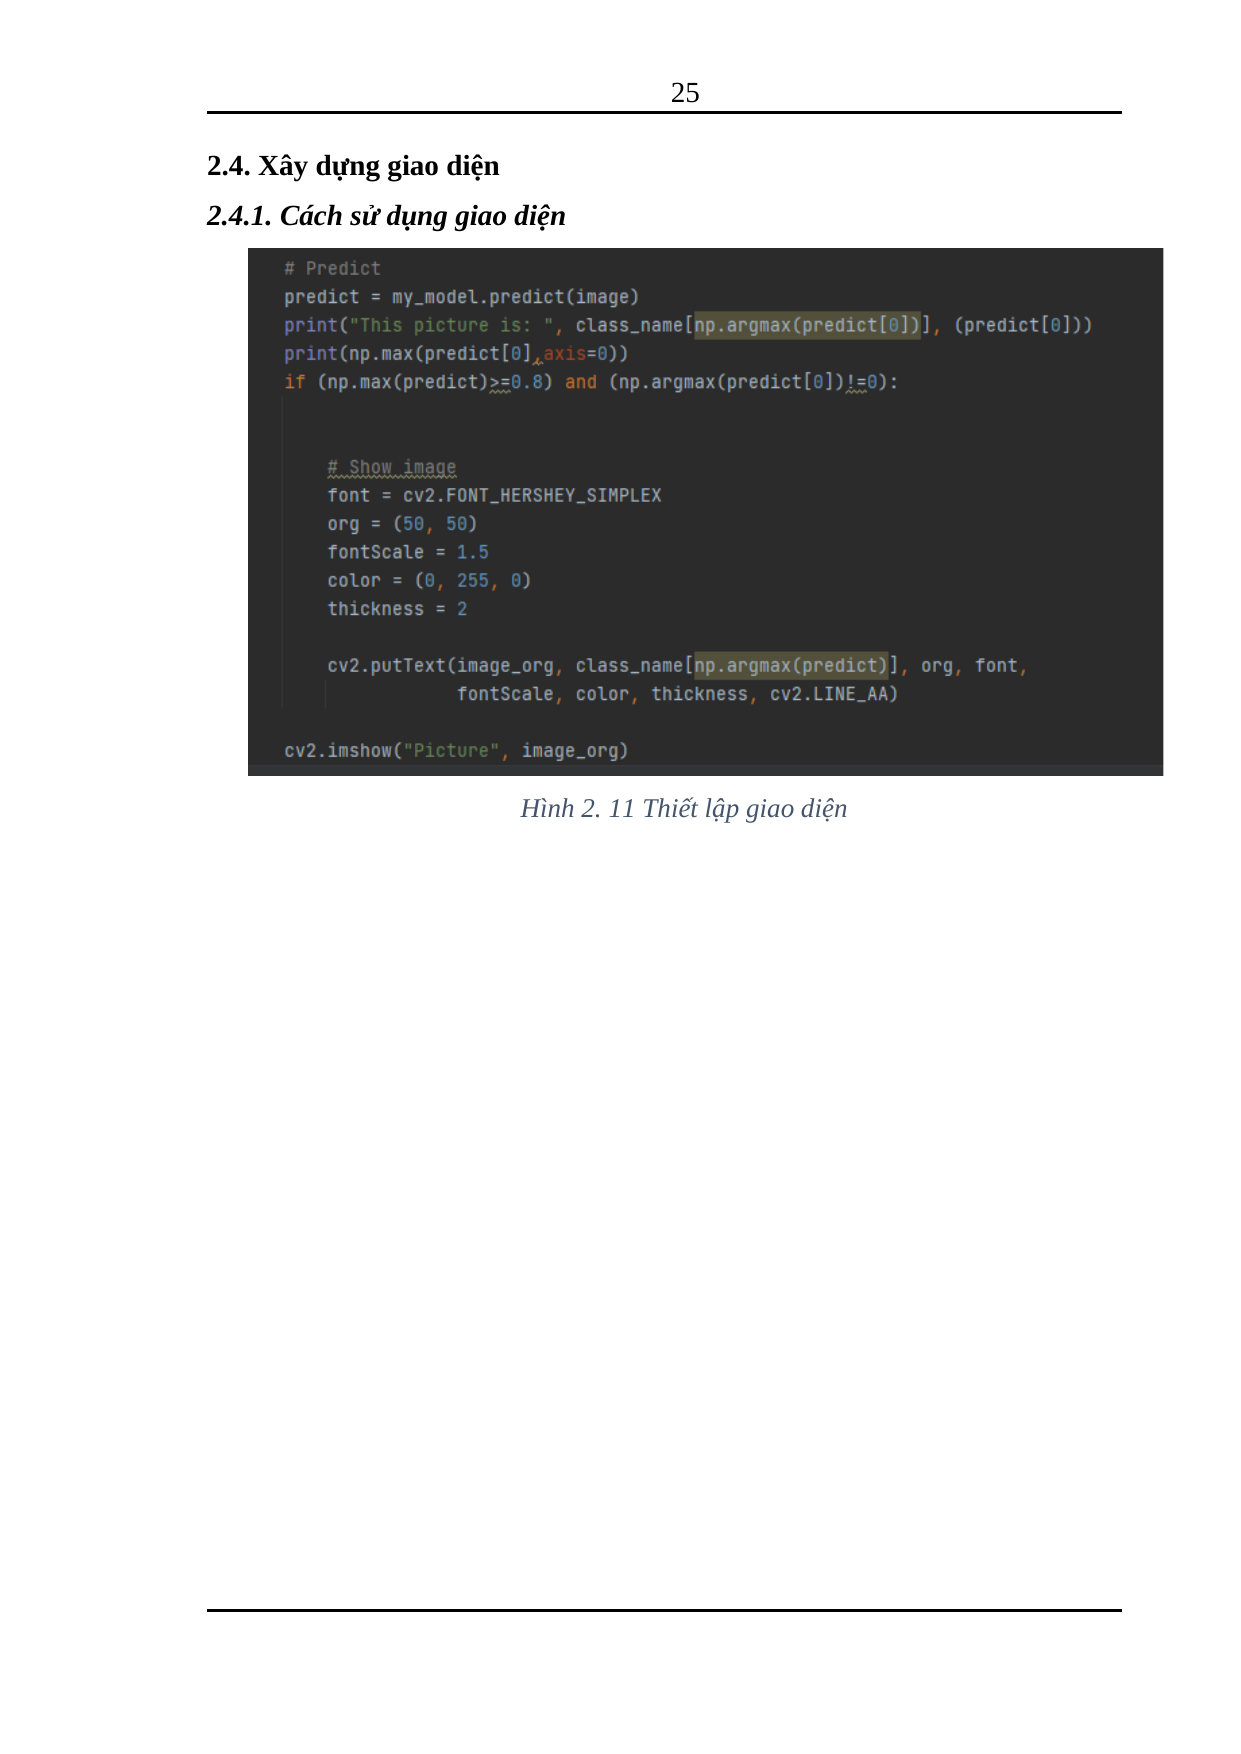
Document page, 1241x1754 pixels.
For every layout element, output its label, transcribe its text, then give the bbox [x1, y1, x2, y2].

subtitle 2.4. Xây dựng giao diện [207, 148, 1122, 181]
picture [248, 248, 1164, 776]
text Hình 2. 11 Thiết lập giao diện [207, 792, 1122, 823]
subtitle 2.4.1. Cách sử dụng giao diện [207, 198, 1122, 232]
